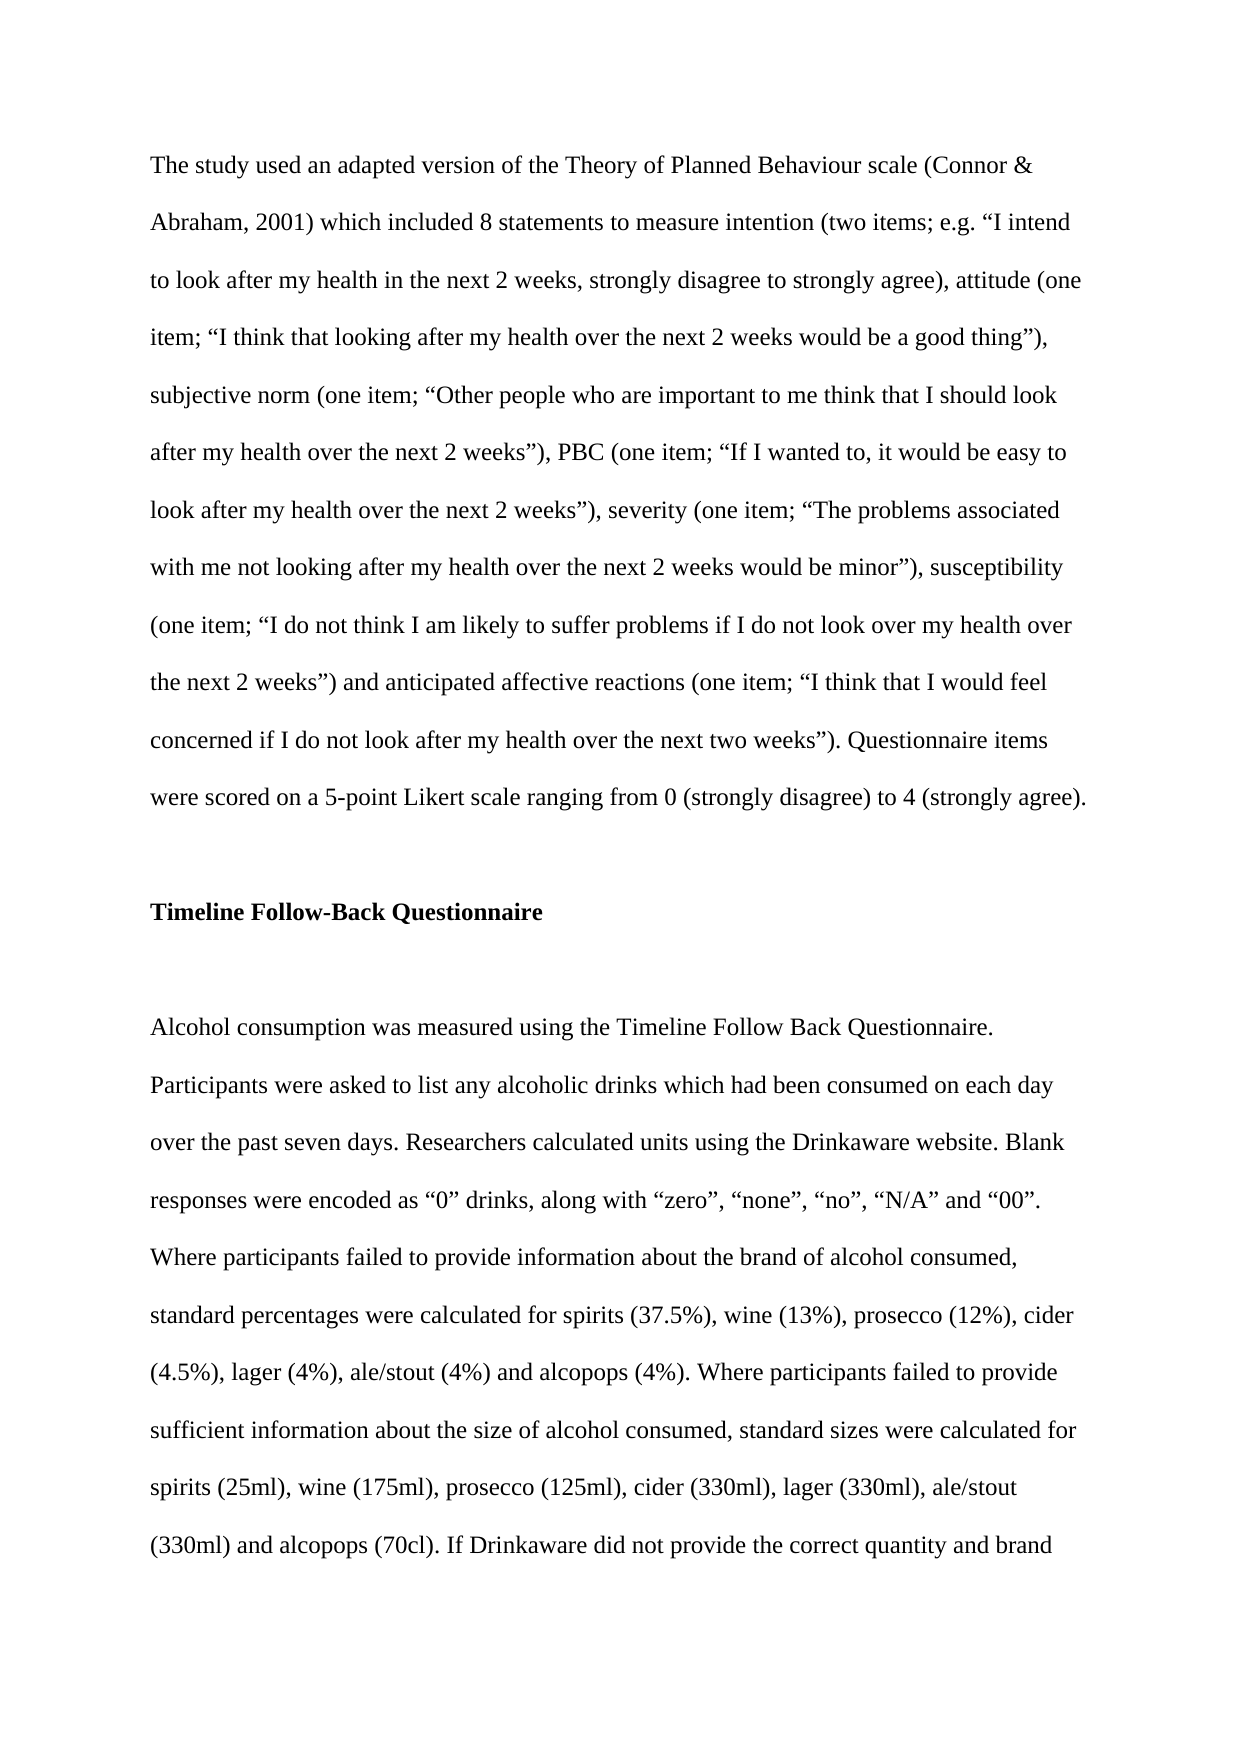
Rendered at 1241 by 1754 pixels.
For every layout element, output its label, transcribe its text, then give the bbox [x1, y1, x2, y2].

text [150, 1012, 1090, 1559]
text The study used an adapted version of the Theory of Planned Behaviour scale (Connor & Abraham, 2001) which included 8 statements to measure intention (two items; e.g. “I intend to look after my health in the next 2 weeks, strongly disagree to strongly agree), attitude (one item; “I think that looking after my health over the next 2 weeks would be a good thing”), subjective norm (one item; “Other people who are important to me think that I should look after my health over the next 2 weeks”), PBC (one item; “If I wanted to, it would be easy to look after my health over the next 2 weeks”), severity (one item; “The problems associated with me not looking after my health over the next 2 weeks would be minor”), susceptibility (one item; “I do not think I am likely to suffer problems if I do not look over my health over the next 2 weeks”) and anticipated affective reactions (one item; “I think that I would feel concerned if I do not look after my health over the next two weeks”). Questionnaire items were scored on a 5-point Likert scale ranging from 0 (strongly disagree) to 4 (strongly agree). [150, 150, 1090, 811]
text Timeline Follow-Back Questionnaire [150, 897, 1090, 926]
